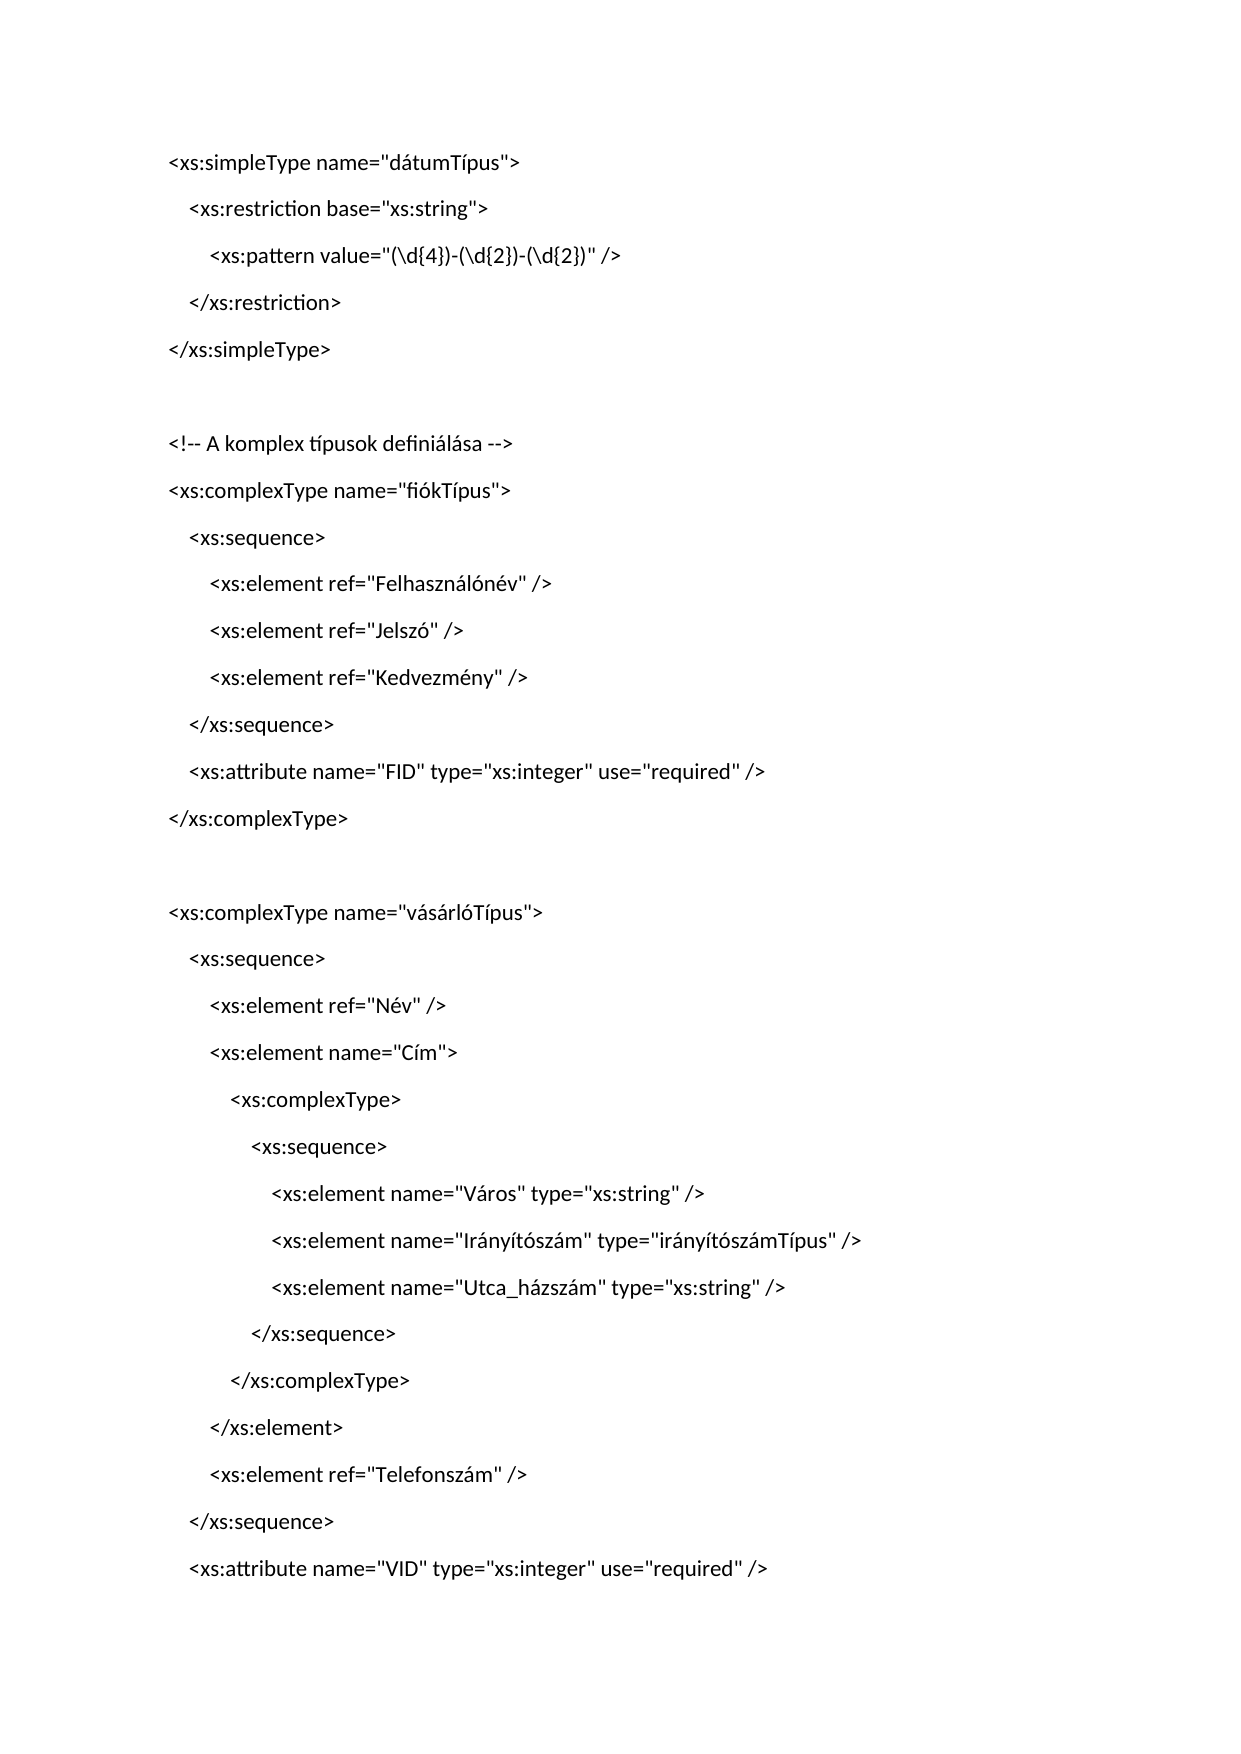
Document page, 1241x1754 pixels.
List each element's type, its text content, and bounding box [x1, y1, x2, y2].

text </xs:simpleType> [148, 335, 1093, 363]
text <xs:element ref="Név" /> [148, 991, 1093, 1019]
text </xs:sequence> [148, 710, 1093, 738]
text <xs:attribute name="VID" type="xs:integer" use="required" /> [148, 1554, 1093, 1582]
text <xs:element name="Cím"> [148, 1038, 1093, 1066]
text <xs:restriction base="xs:string"> [148, 194, 1093, 222]
text <xs:element ref="Felhasználónév" /> [148, 569, 1093, 597]
text <xs:complexType name="fiókTípus"> [148, 476, 1093, 504]
text <xs:complexType> [148, 1085, 1093, 1113]
text <xs:element ref="Telefonszám" /> [148, 1460, 1093, 1488]
text <xs:pattern value="(\d{4})-(\d{2})-(\d{2})" /> [148, 241, 1093, 269]
text <xs:element ref="Jelszó" /> [148, 616, 1093, 644]
text <xs:sequence> [148, 523, 1093, 551]
text <xs:element name="Utca_házszám" type="xs:string" /> [148, 1273, 1093, 1301]
text <!-- A komplex típusok definiálása --> [148, 429, 1093, 457]
text <xs:attribute name="FID" type="xs:integer" use="required" /> [148, 757, 1093, 785]
text <xs:simpleType name="dátumTípus"> [148, 148, 1093, 176]
text </xs:element> [148, 1413, 1093, 1441]
text <xs:complexType name="vásárlóTípus"> [148, 898, 1093, 926]
text <xs:sequence> [148, 1132, 1093, 1160]
text <xs:element ref="Kedvezmény" /> [148, 663, 1093, 691]
text <xs:element name="Irányítószám" type="irányítószámTípus" /> [148, 1226, 1093, 1254]
text </xs:sequence> [148, 1319, 1093, 1347]
text </xs:sequence> [148, 1507, 1093, 1535]
text <xs:element name="Város" type="xs:string" /> [148, 1179, 1093, 1207]
text </xs:restriction> [148, 288, 1093, 316]
text </xs:complexType> [148, 804, 1093, 832]
text </xs:complexType> [148, 1366, 1093, 1394]
text <xs:sequence> [148, 944, 1093, 972]
